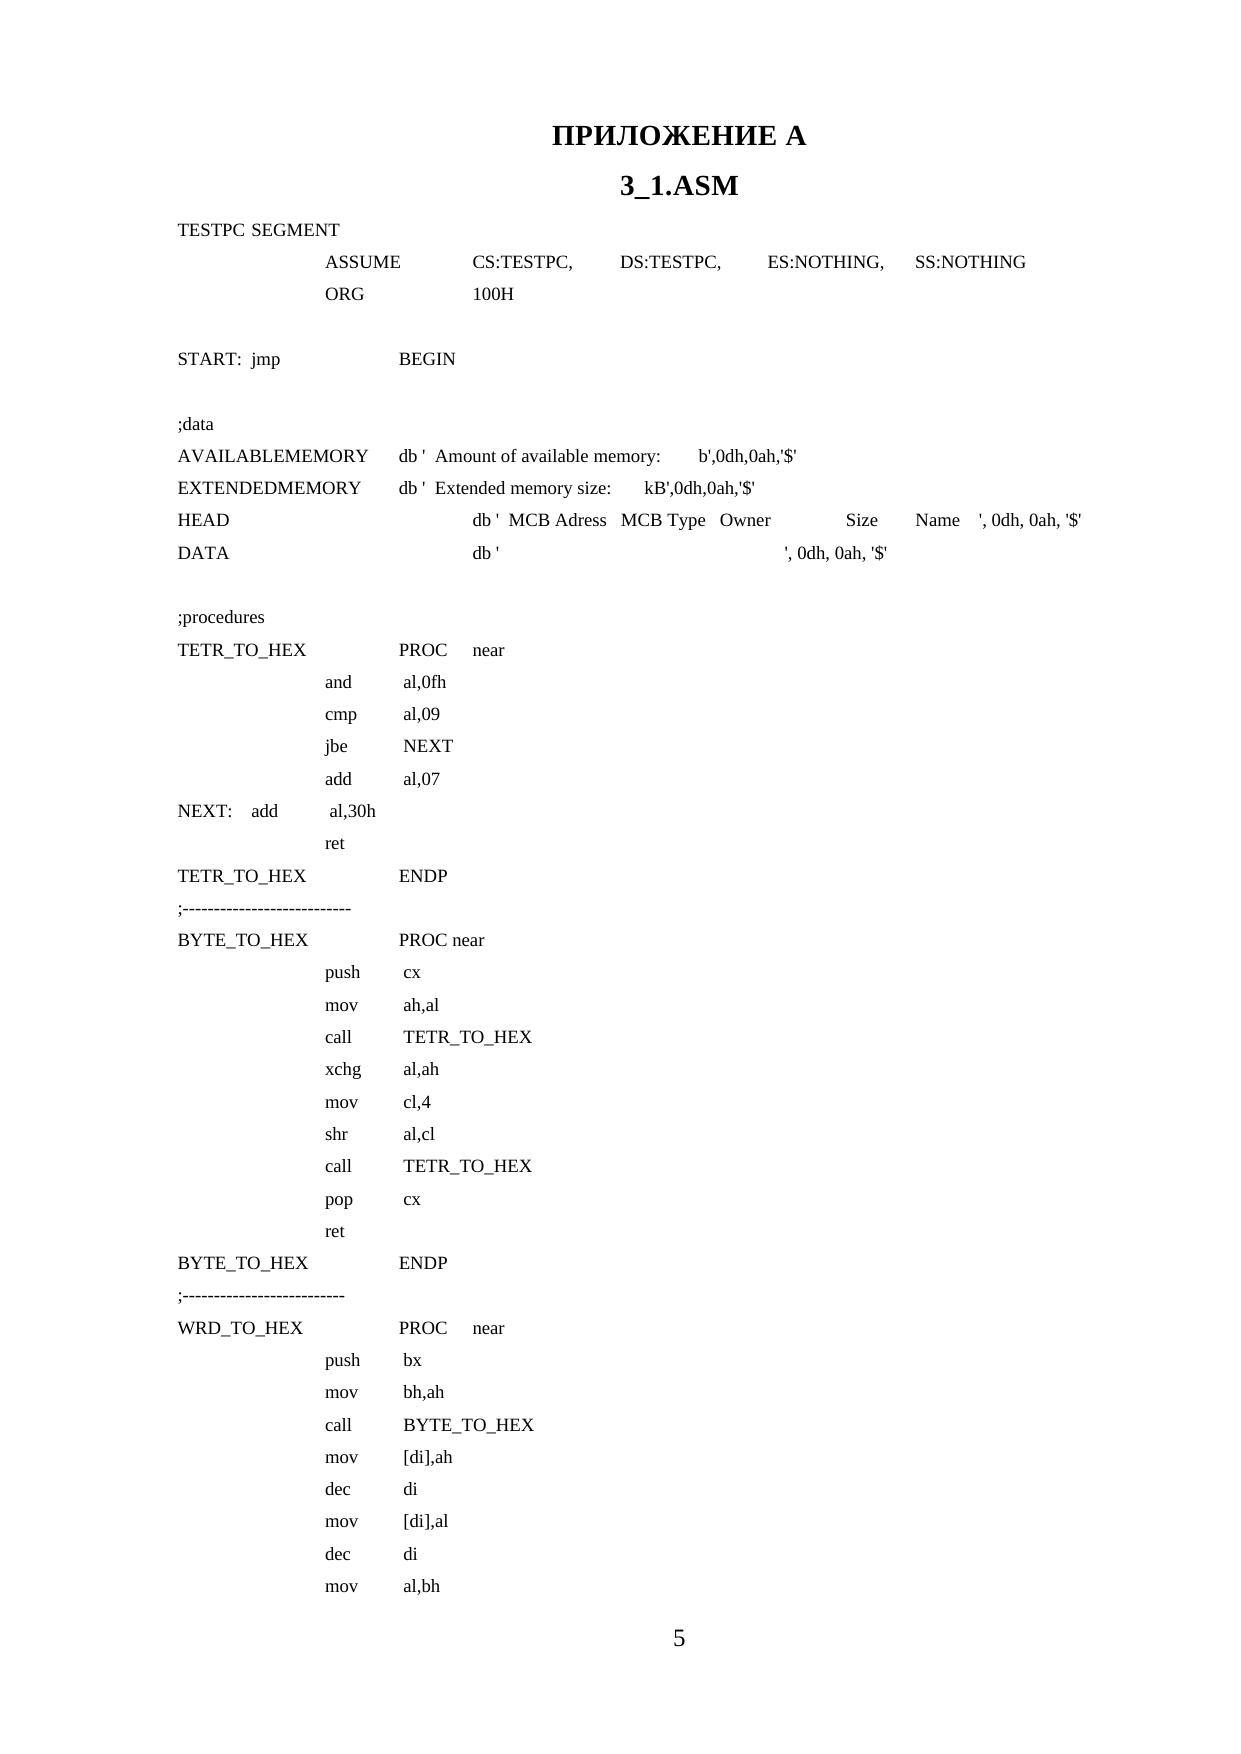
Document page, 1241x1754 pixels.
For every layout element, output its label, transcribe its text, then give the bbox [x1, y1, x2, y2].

text ret [177, 1220, 1181, 1241]
text mov ah,al [177, 994, 1181, 1015]
text xchg al,ah [177, 1058, 1181, 1080]
text EXTENDEDMEMORY db ' Extended memory size: kB',0dh,0ah,'$' [177, 477, 1181, 499]
text ASSUME CS:TESTPC, DS:TESTPC, ES:NOTHING, SS:NOTHING [177, 251, 1181, 273]
text ;procedures [177, 606, 1181, 628]
text call TETR_TO_HEX [177, 1026, 1181, 1048]
text BYTE_TO_HEX ENDP [177, 1252, 1181, 1274]
text dec di [177, 1478, 1181, 1500]
text ORG 100H [177, 283, 1181, 305]
text pop cx [177, 1187, 1181, 1209]
text WRD_TO_HEX PROC near [177, 1317, 1181, 1338]
text ;data [177, 412, 1181, 434]
text TETR_TO_HEX ENDP [177, 864, 1181, 886]
text HEAD db ' MCB Adress MCB Type Owner Size Name ', 0dh, 0ah, '$' [177, 509, 1181, 531]
text AVAILABLEMEMORY db ' Amount of available memory: b',0dh,0ah,'$' [177, 445, 1181, 466]
text call TETR_TO_HEX [177, 1155, 1181, 1177]
text BYTE_TO_HEX PROC near [177, 929, 1181, 951]
text add al,07 [177, 768, 1181, 789]
text and al,0fh [177, 671, 1181, 692]
text ПРИЛОЖЕНИЕ А [177, 118, 1181, 152]
text mov [di],ah [177, 1446, 1181, 1467]
text push bx [177, 1349, 1181, 1371]
text mov bh,ah [177, 1381, 1181, 1403]
text mov [di],al [177, 1510, 1181, 1532]
text dec di [177, 1543, 1181, 1564]
text ;-------------------------- [177, 1284, 1181, 1306]
text push cx [177, 961, 1181, 983]
text START: jmp BEGIN [177, 348, 1181, 369]
text mov al,bh [177, 1575, 1181, 1597]
text TETR_TO_HEX PROC near [177, 638, 1181, 660]
text ret [177, 832, 1181, 854]
text mov cl,4 [177, 1091, 1181, 1112]
text DATA db ' ', 0dh, 0ah, '$' [177, 542, 1181, 563]
text NEXT: add al,30h [177, 800, 1181, 822]
text ;--------------------------- [177, 897, 1181, 918]
text 3_1.ASM [177, 168, 1181, 202]
text shr al,cl [177, 1123, 1181, 1144]
text jbe NEXT [177, 735, 1181, 757]
text TESTPC SEGMENT [177, 219, 1181, 240]
text call BYTE_TO_HEX [177, 1413, 1181, 1435]
text cmp al,09 [177, 703, 1181, 725]
